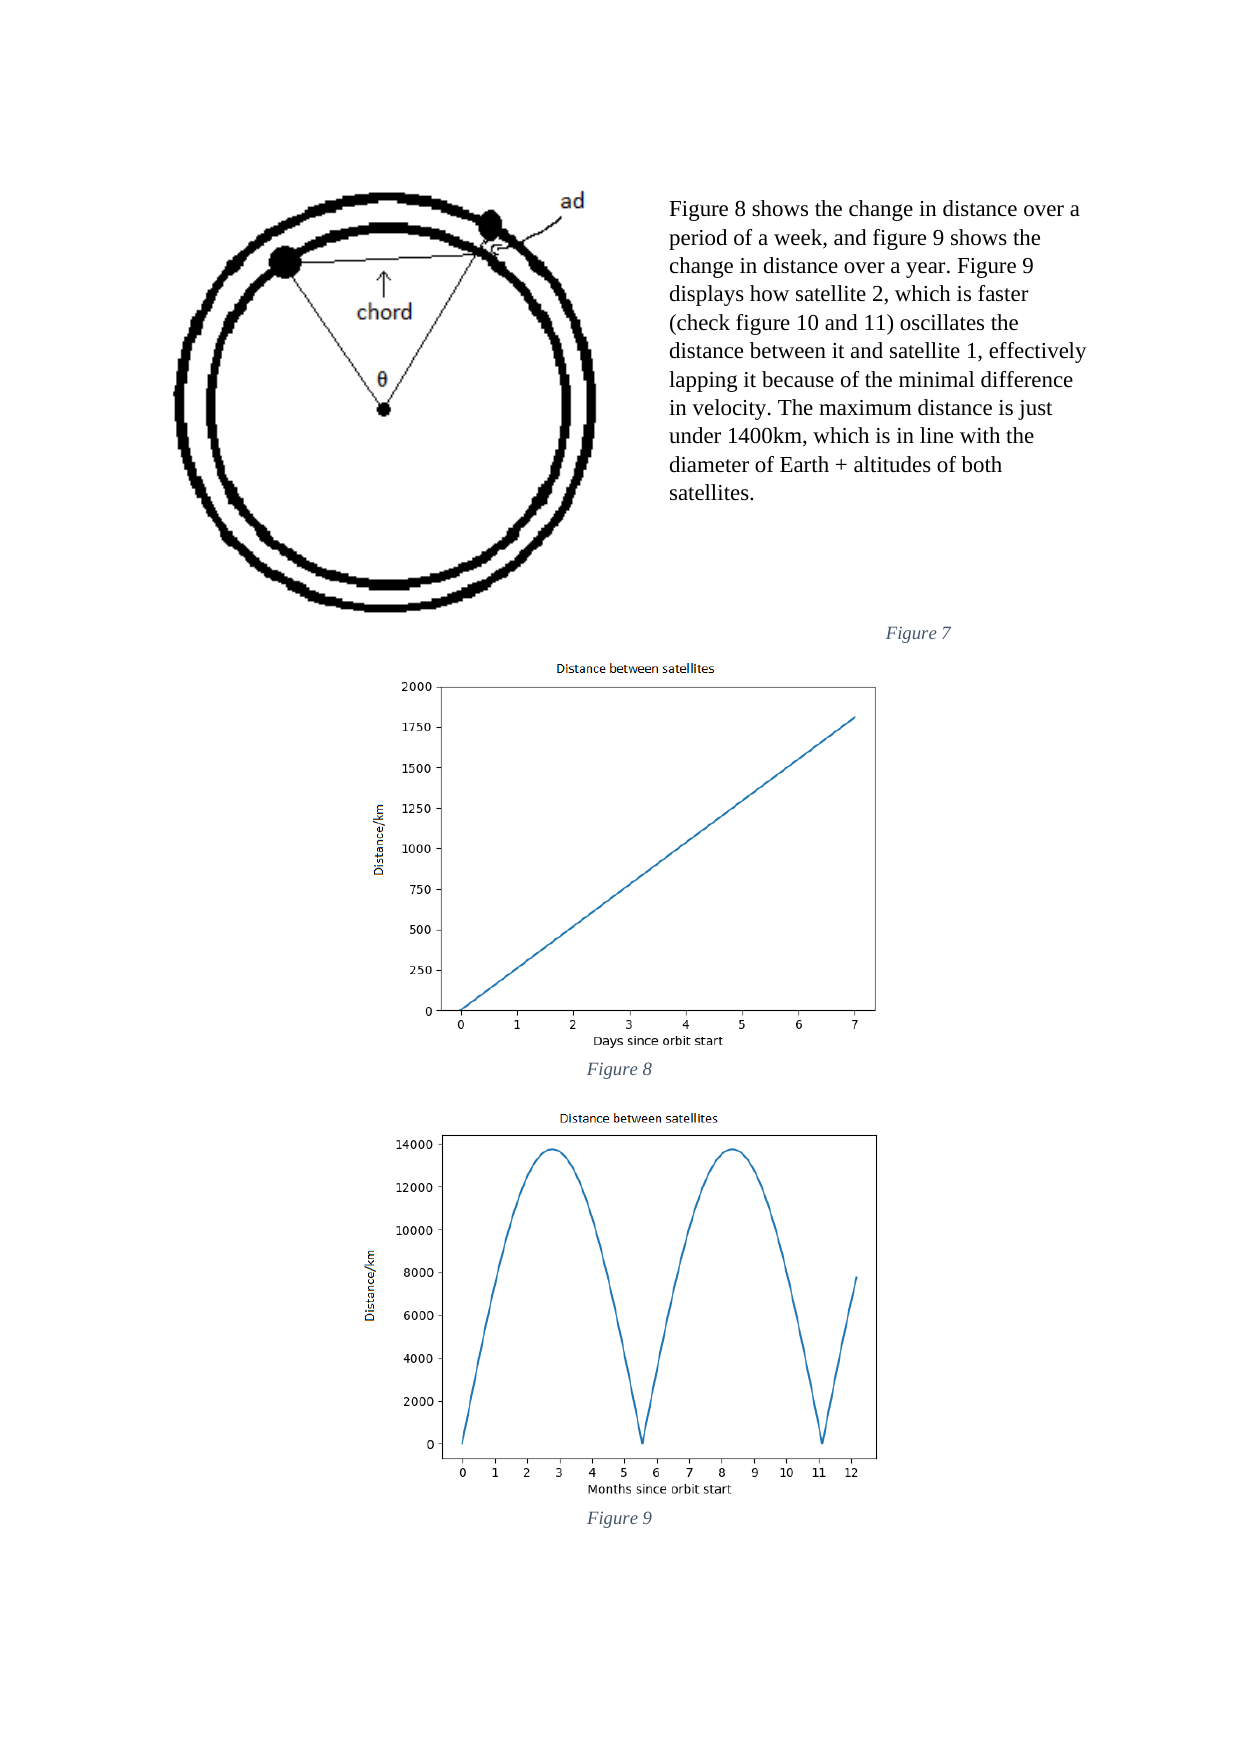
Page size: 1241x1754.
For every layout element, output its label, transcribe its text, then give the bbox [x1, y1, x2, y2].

picture [343, 645, 897, 1057]
picture [343, 1087, 897, 1506]
text Figure 8 shows the change in distance over a period of a week, and figure 9 shows the change in distance over a year. Figure 9 displays how satellite 2, which is faster (check figure 10 and 11) oscillates the distance between it and satellite 1, effectively lapping it because of the minimal difference in velocity. The maximum distance is just under 1400km, which is in line with the diameter of Earth + altitudes of both satellites. [650, 195, 1090, 506]
picture [150, 150, 650, 621]
